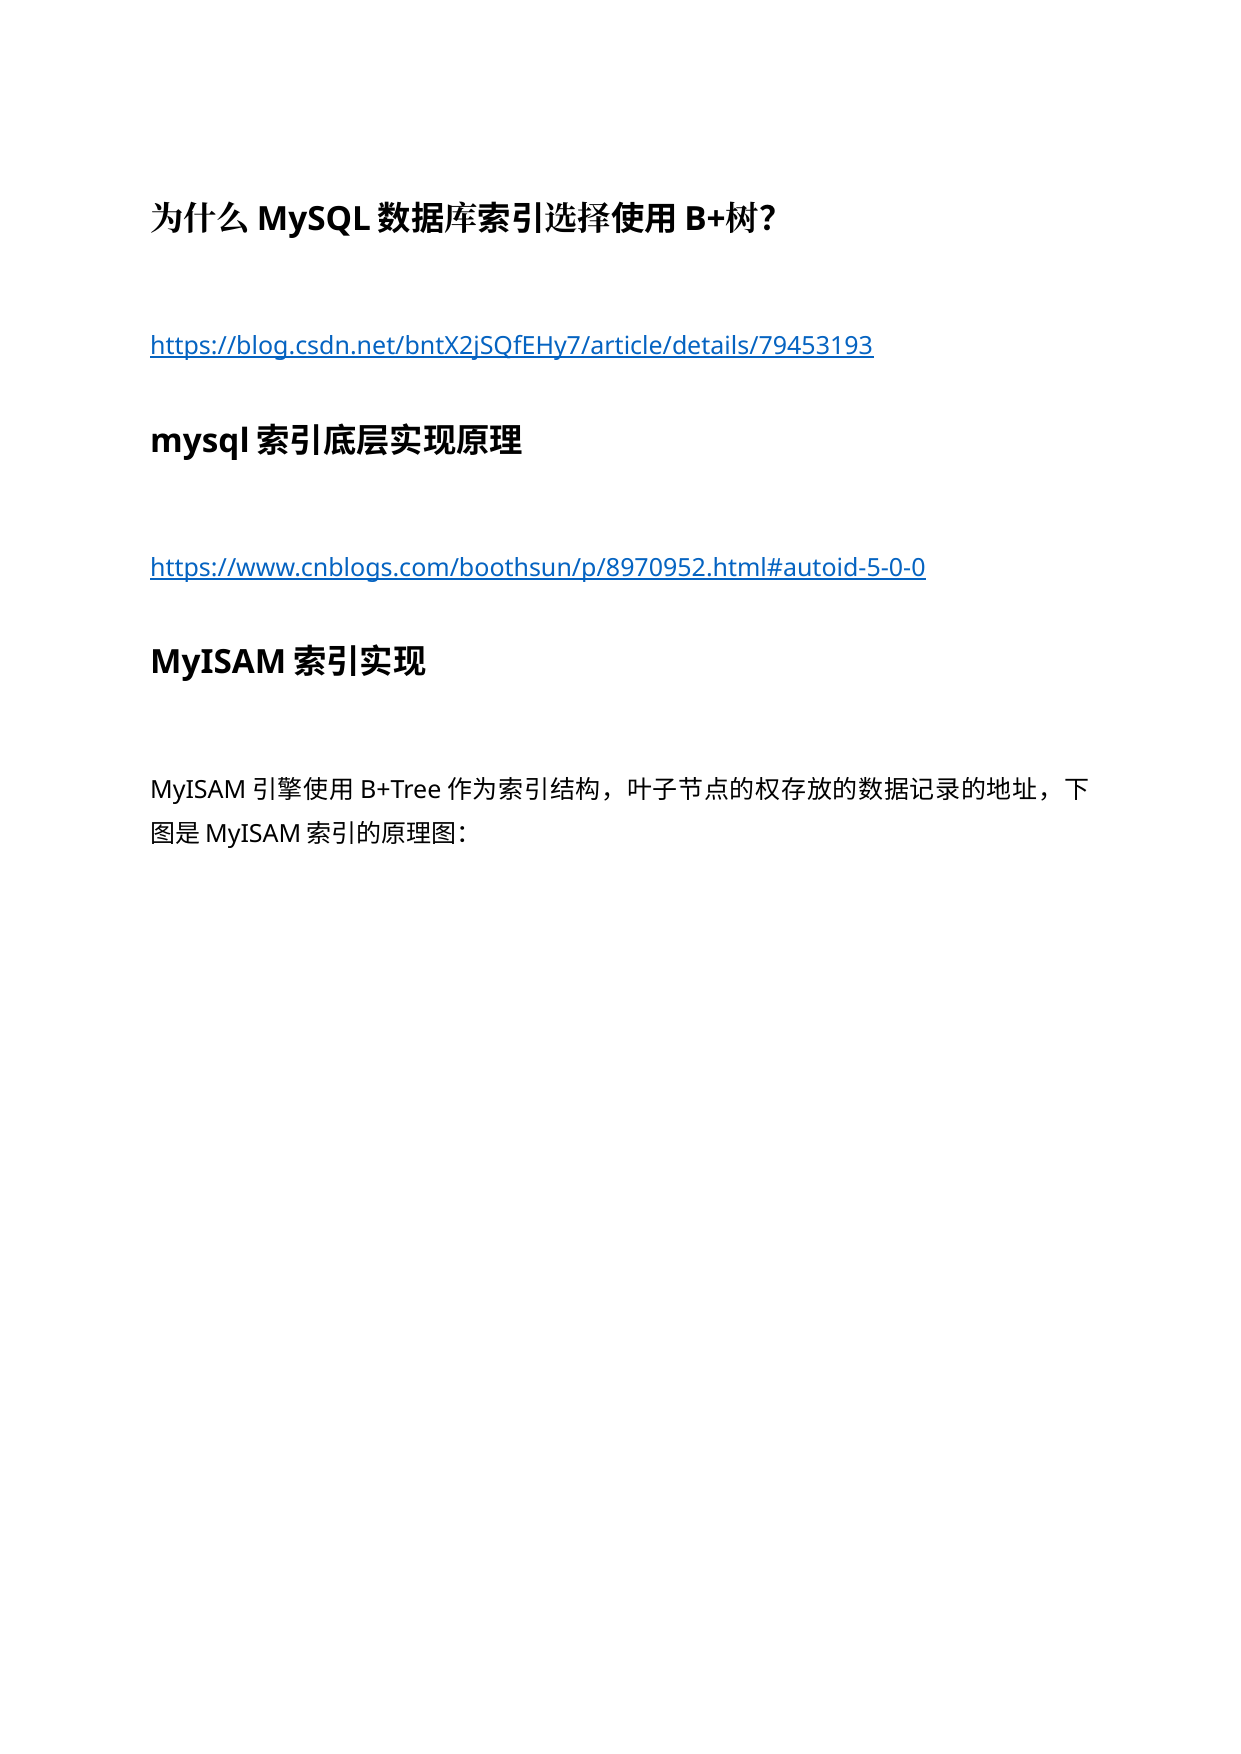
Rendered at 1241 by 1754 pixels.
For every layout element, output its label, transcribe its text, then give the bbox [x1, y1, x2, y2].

subtitle 为什么MySQL数据库索引选择使用B+树？ [150, 172, 1090, 260]
text https://www.cnblogs.com/boothsun/p/8970952.html#autoid-5-0-0 [150, 544, 1090, 588]
subtitle mysql索引底层实现原理 [150, 394, 1090, 482]
text https://blog.csdn.net/bntX2jSQfEHy7/article/details/79453193 [150, 322, 1090, 367]
text MyISAM引擎使用B+Tree作为索引结构，叶子节点的权存放的数据记录的地址，下图是MyISAM索引的原理图： [150, 766, 1090, 854]
subtitle MyISAM索引实现 [150, 615, 1090, 703]
